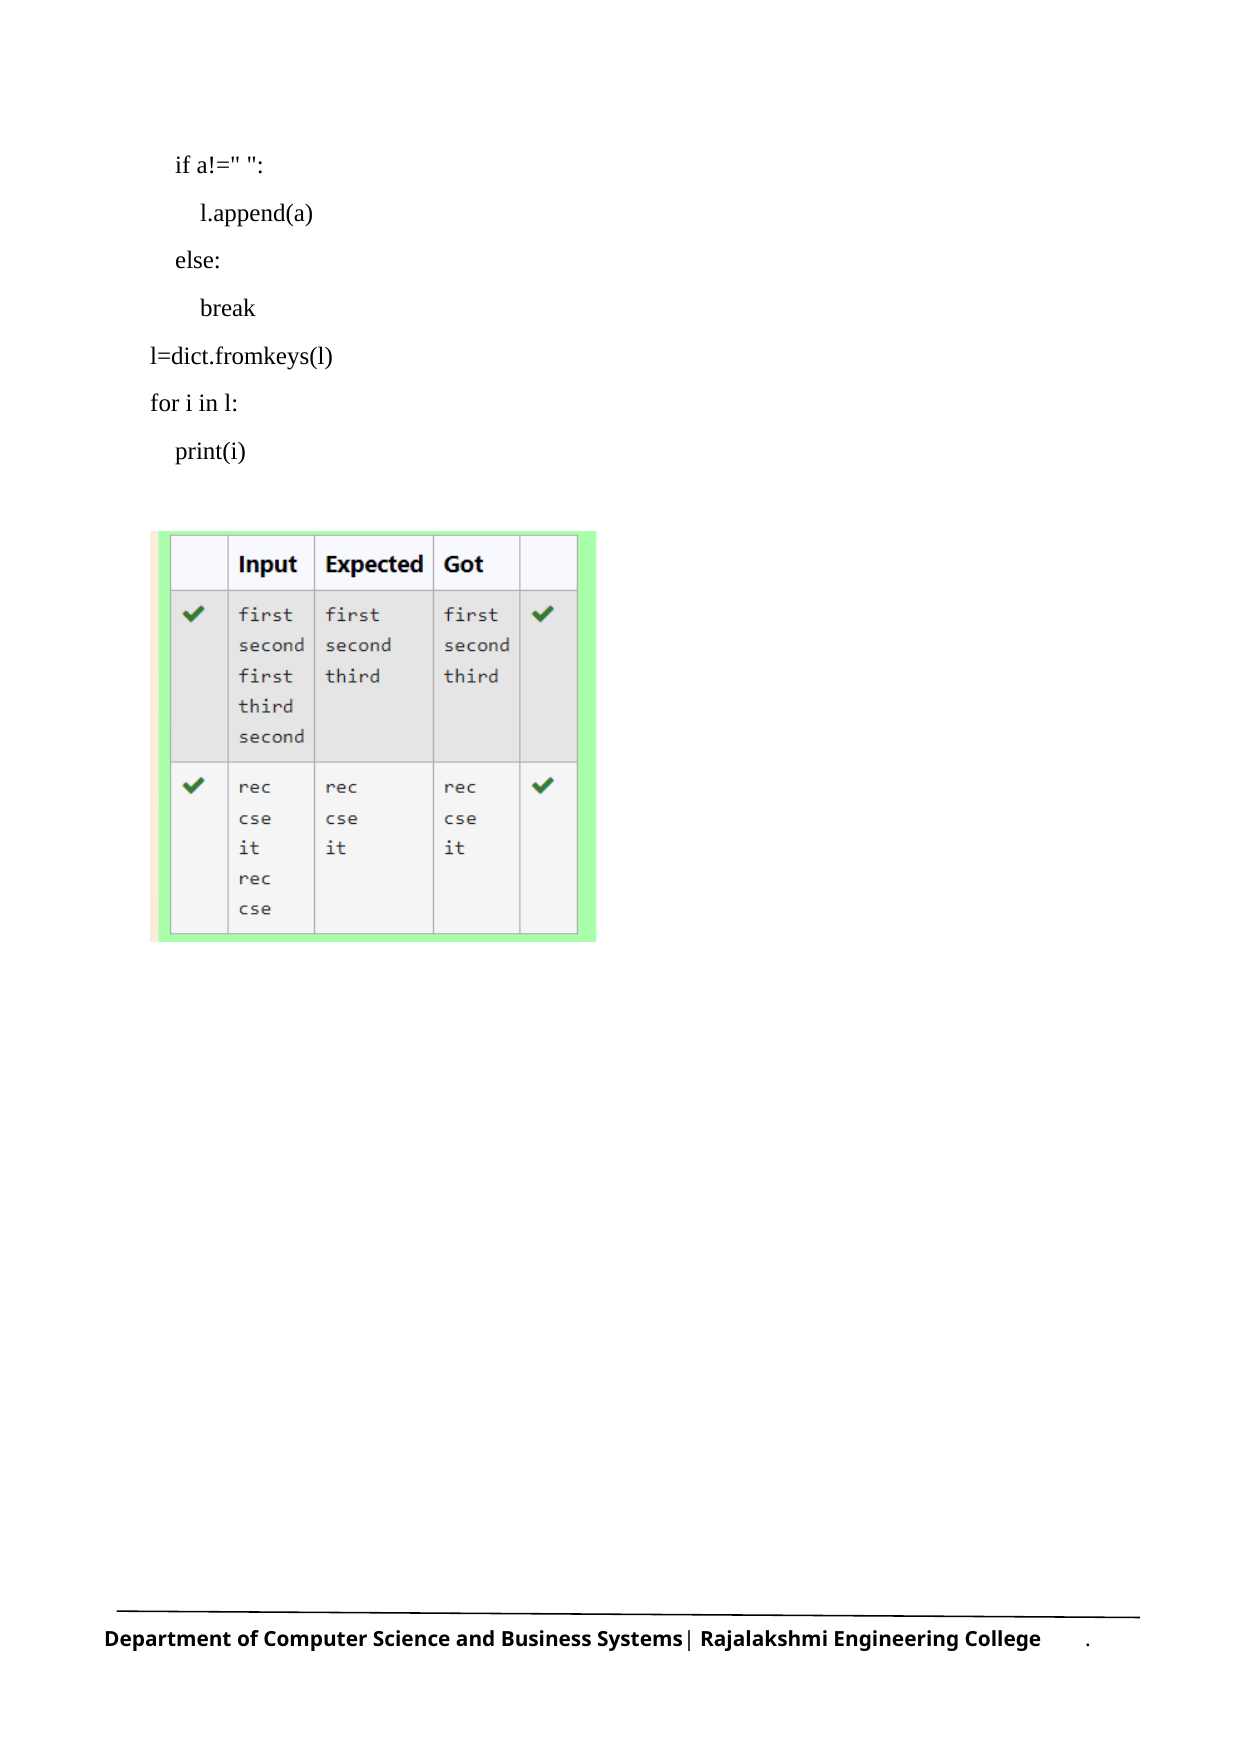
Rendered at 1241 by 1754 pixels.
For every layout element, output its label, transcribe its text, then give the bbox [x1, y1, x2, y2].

picture [150, 531, 597, 942]
text for i in l: [150, 388, 1090, 417]
text print(i) [150, 436, 1090, 465]
text l.append(a) [150, 198, 1090, 226]
text l=dict.fromkeys(l) [150, 341, 1090, 369]
text break [150, 293, 1090, 322]
text else: [150, 245, 1090, 274]
text if a!=" ": [150, 150, 1090, 179]
